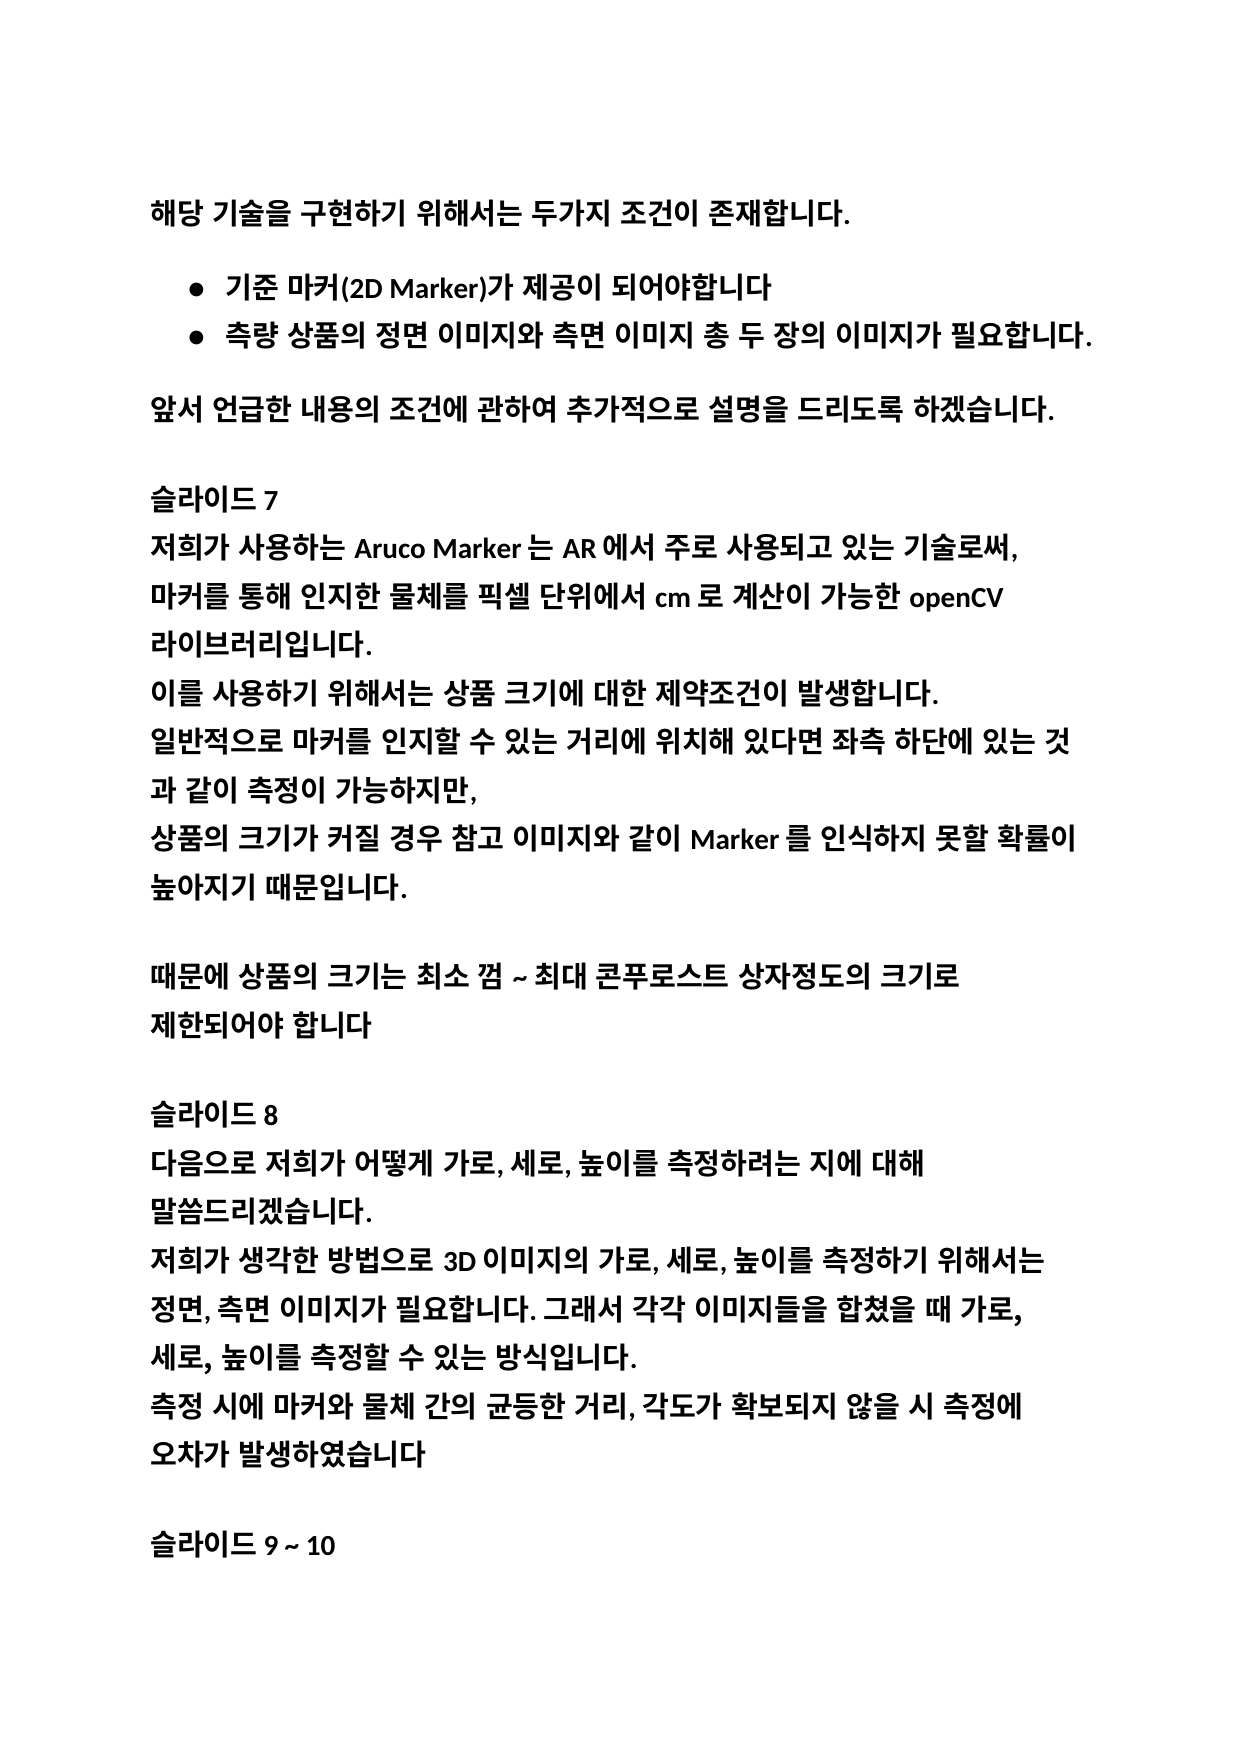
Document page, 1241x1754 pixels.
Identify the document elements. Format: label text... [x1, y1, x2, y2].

text 다음으로 저희가 어떻게 가로, 세로, 높이를 측정하려는 지에 대해 말씀드리겠습니다. [150, 1140, 1090, 1231]
text 저희가 사용하는 Aruco Marker는 AR에서 주로 사용되고 있는 기술로써, 마커를 통해 인지한 물체를 픽셀 단위에서 cm로 계산이 가능한 openCV 라이브러리입니다. [150, 524, 1090, 664]
text 정면, 측면 이미지가 필요합니다. 그래서 각각 이미지들을 합쳤을 때 가로, 세로, 높이를 측정할 수 있는 방식입니다. [150, 1286, 1090, 1377]
text 슬라이드8 [150, 1092, 1090, 1134]
text 슬라이드9 ~ 10 [150, 1521, 1090, 1563]
text 측정 시에 마커와 물체 간의 균등한 거리, 각도가 확보되지 않을 시 측정에 오차가 발생하였습니다 [150, 1383, 1090, 1474]
text 이를 사용하기 위해서는 상품 크기에 대한 제약조건이 발생합니다. [150, 670, 1090, 712]
text 상품의 크기가 커질 경우 참고 이미지와 같이 Marker를 인식하지 못할 확률이 높아지기 때문입니다. [150, 816, 1090, 907]
text 해당 기술을 구현하기 위해서는 두가지 조건이 존재합니다. [150, 191, 1090, 233]
text 때문에 상품의 크기는 최소 껌 ~ 최대 콘푸로스트 상자정도의 크기로 제한되어야 합니다 [150, 954, 1090, 1045]
text 일반적으로 마커를 인지할 수 있는 거리에 위치해 있다면 좌측 하단에 있는 것 과 같이 측정이 가능하지만, [150, 719, 1090, 809]
text 앞서 언급한 내용의 조건에 관하여 추가적으로 설명을 드리도록 하겠습니다. [150, 387, 1090, 429]
text 저희가 생각한 방법으로 3D 이미지의 가로, 세로, 높이를 측정하기 위해서는 [150, 1237, 1090, 1280]
text 슬라이드7 [150, 476, 1090, 518]
list 기준 마커(2D Marker)가 제공이 되어야합니다 [187, 264, 1090, 307]
list 측량 상품의 정면 이미지와 측면 이미지 총 두 장의 이미지가 필요합니다. [187, 313, 1090, 355]
